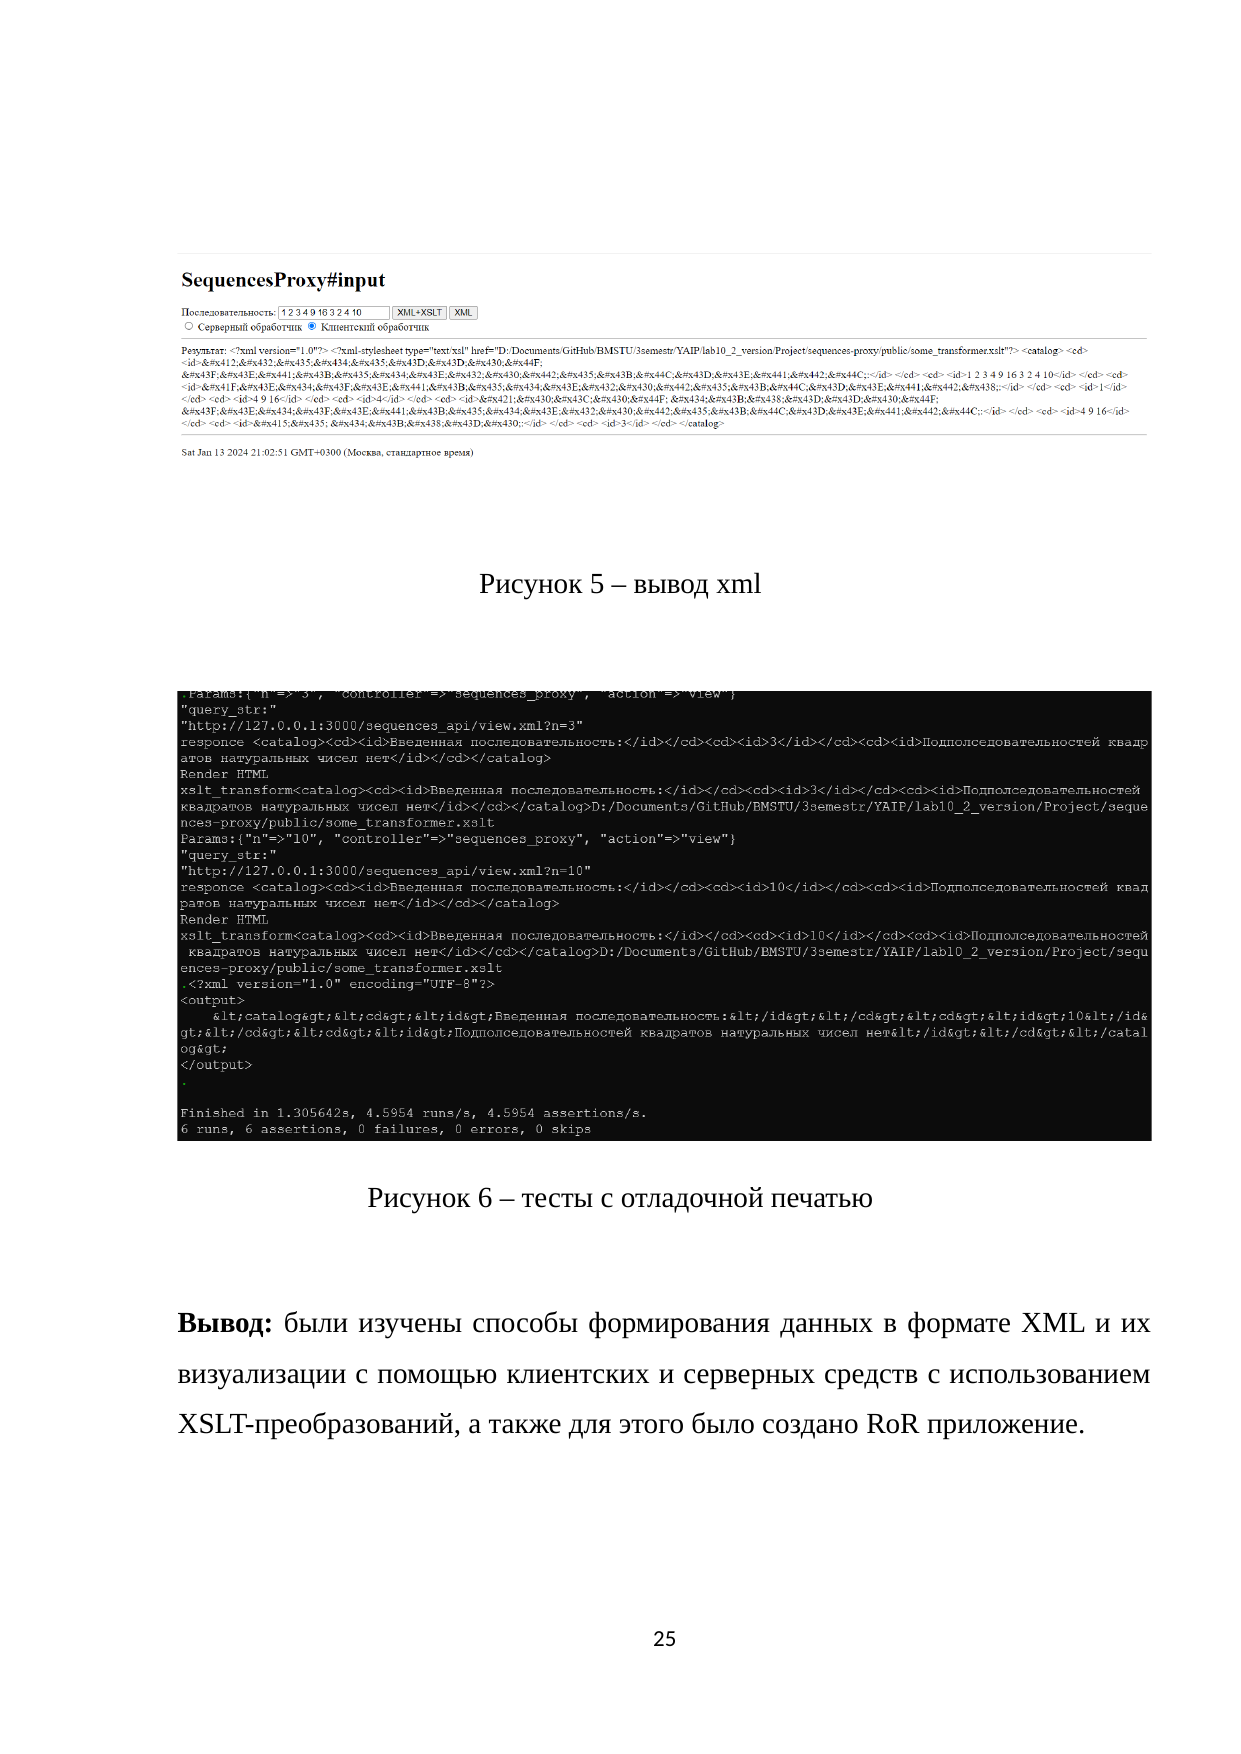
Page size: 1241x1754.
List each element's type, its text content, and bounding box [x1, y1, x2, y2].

picture [177, 691, 1152, 1141]
text Вывод: были изучены способы формирования данных в формате XML и их визуализации с помощью клиентских и серверных средств с использованием XSLT-преобразований, а также для этого было создано RoR приложение. [177, 1306, 1152, 1440]
picture [177, 252, 1152, 527]
